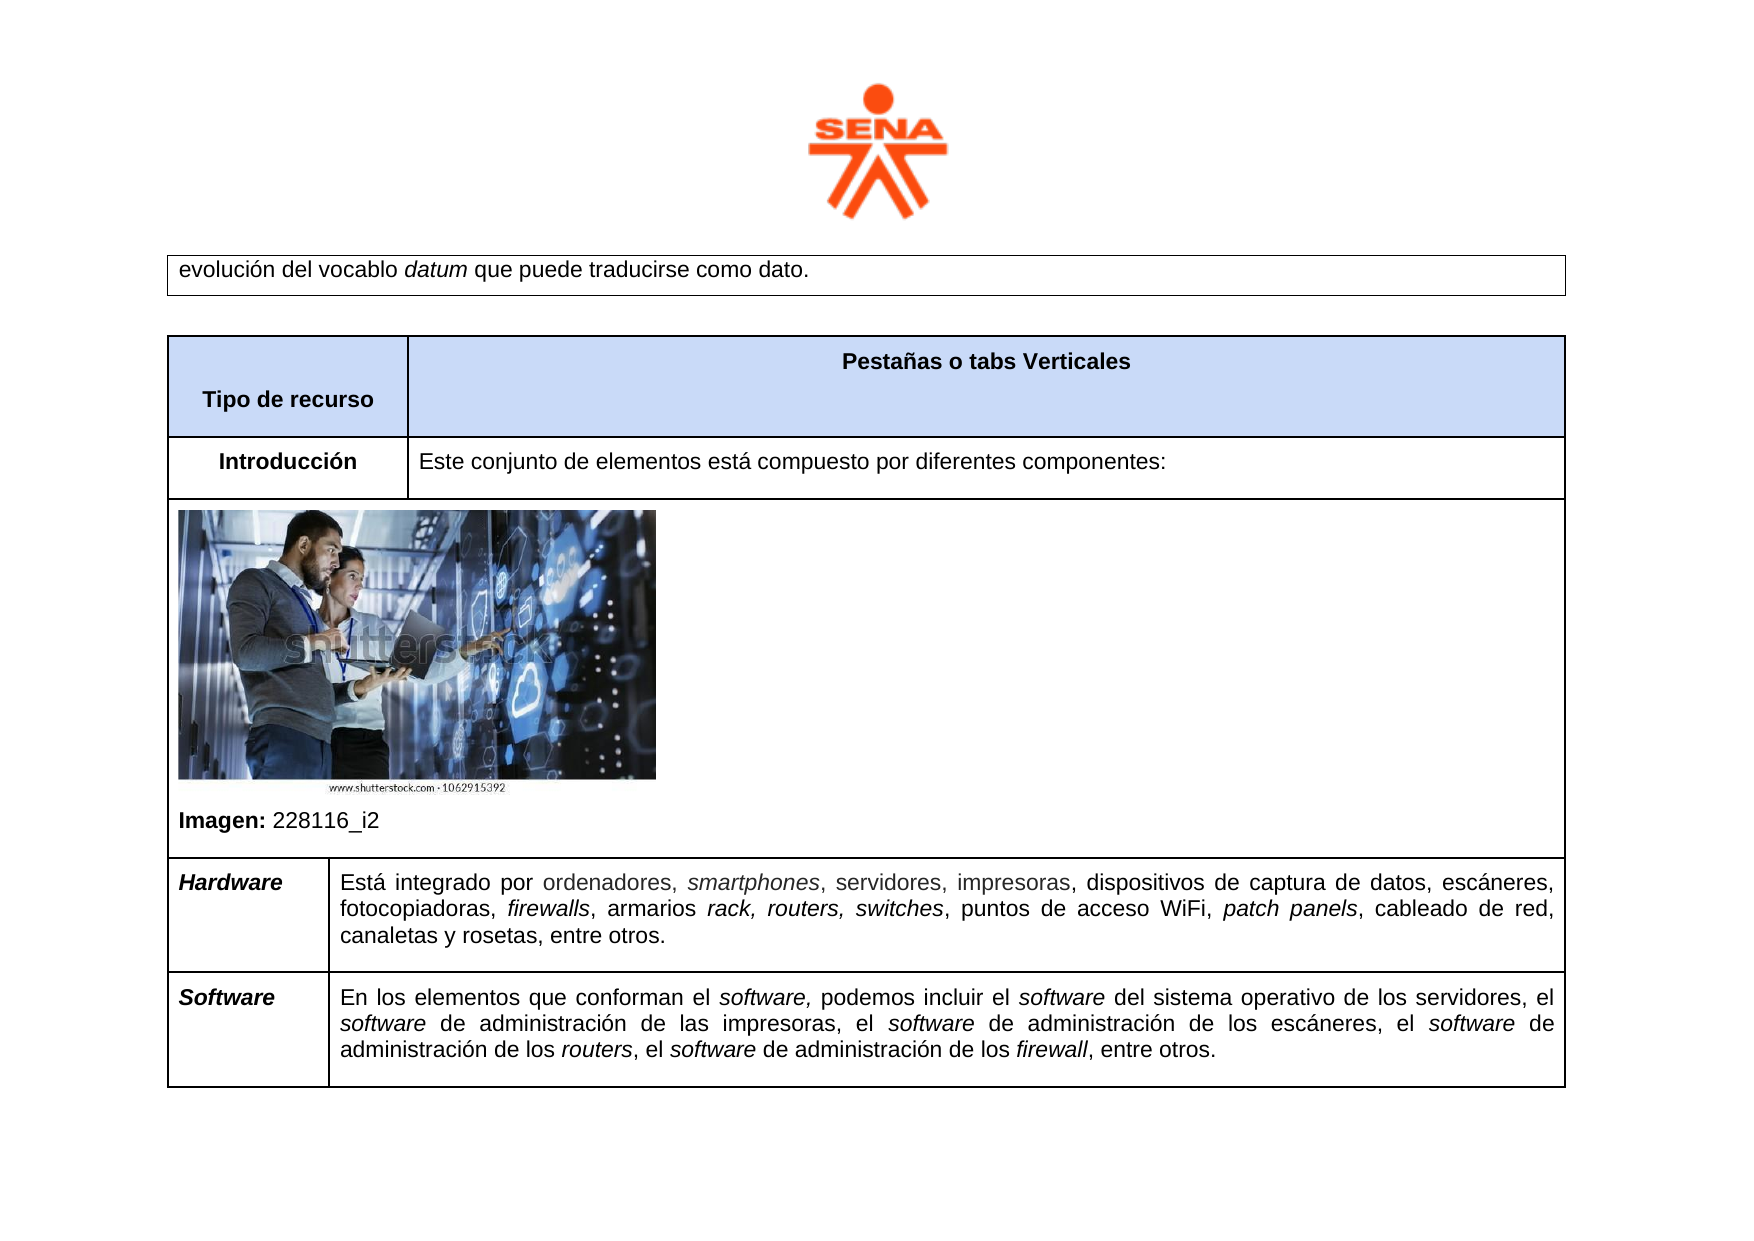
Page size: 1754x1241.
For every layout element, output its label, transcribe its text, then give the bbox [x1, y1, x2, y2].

table_cell Introducción [169, 438, 407, 497]
table_cell Imagen: 228116_i2 [169, 500, 1564, 857]
picture [178, 510, 656, 795]
table_cell Hardware [169, 859, 328, 971]
table_cell Este conjunto de elementos está compuesto por diferentes componentes: [409, 438, 1564, 497]
table_header Pestañas o tabs Verticales [409, 337, 1564, 436]
picture [796, 75, 958, 227]
table_header Tipo de recurso [169, 337, 407, 436]
table_cell Software [169, 973, 328, 1086]
table_cell En los elementos que conforman el software, podemos incluir el software del sistema operativo de los servidores, el software de administración de las impresoras, el software de administración de los escáneres, el software de administración de los routers, el software de administración de los firewall, entre otros. [330, 973, 1564, 1086]
table_cell Está integrado por ordenadores, smartphones, servidores, impresoras, dispositivos de captura de datos, escáneres, fotocopiadoras, firewalls, armarios rack, routers, switches, puntos de acceso WiFi, patch panels, cableado de red, canaletas y rosetas, entre otros. [330, 859, 1564, 971]
